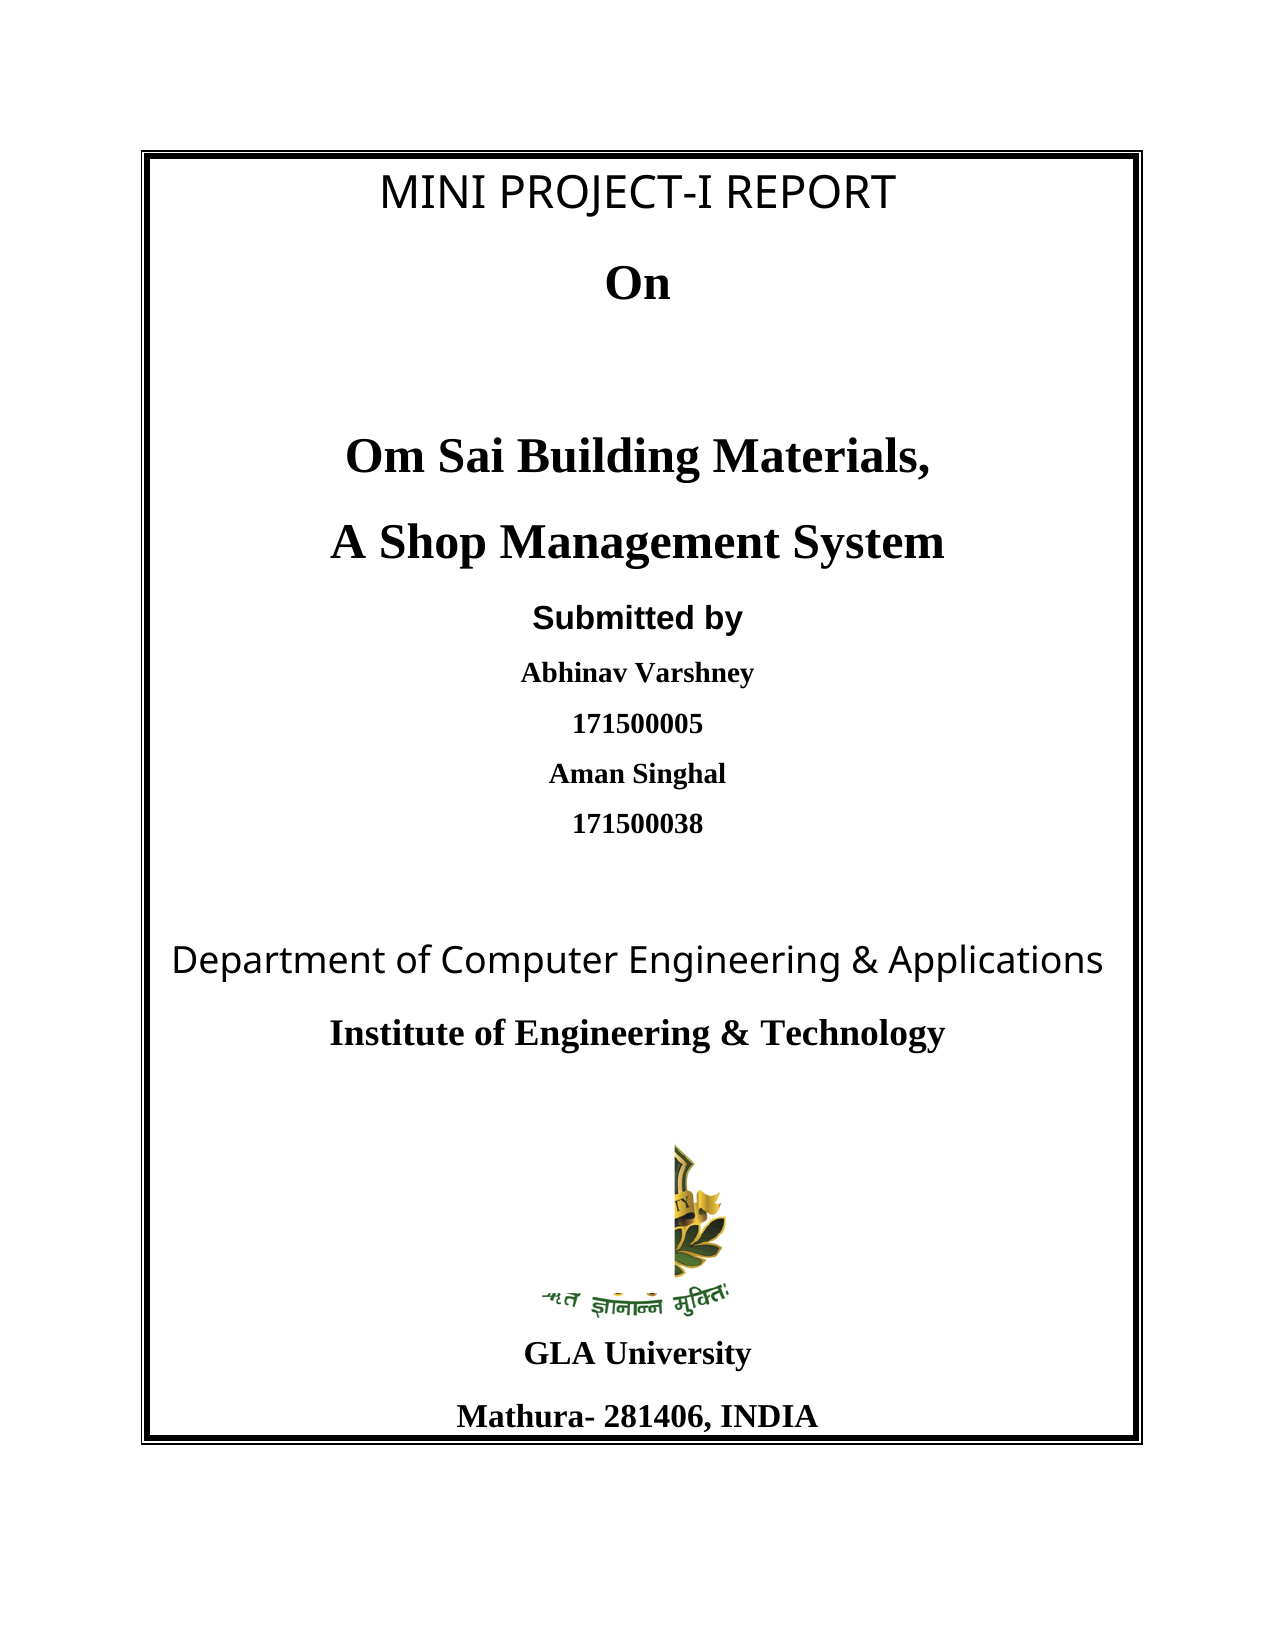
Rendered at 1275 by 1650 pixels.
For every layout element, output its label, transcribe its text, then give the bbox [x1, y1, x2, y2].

text Submitted by [150, 588, 1133, 636]
text Abhinav Varshney [150, 646, 1133, 689]
text GLA University [150, 1324, 1133, 1371]
text 171500005 [150, 696, 1133, 739]
text MINI PROJECT-I REPORT [150, 159, 1133, 222]
text 171500038 [150, 797, 1133, 840]
text Mathura- 281406, INDIA [150, 1387, 1133, 1435]
text Om Sai Building Materials, [150, 416, 1133, 483]
picture [541, 1125, 734, 1320]
text On [150, 243, 1133, 310]
text Aman Singhal [150, 747, 1133, 790]
text Department of Computer Engineering & Applications [150, 924, 1133, 984]
text A Shop Management System [150, 502, 1133, 569]
text Institute of Engineering & Technology [150, 1001, 1133, 1053]
